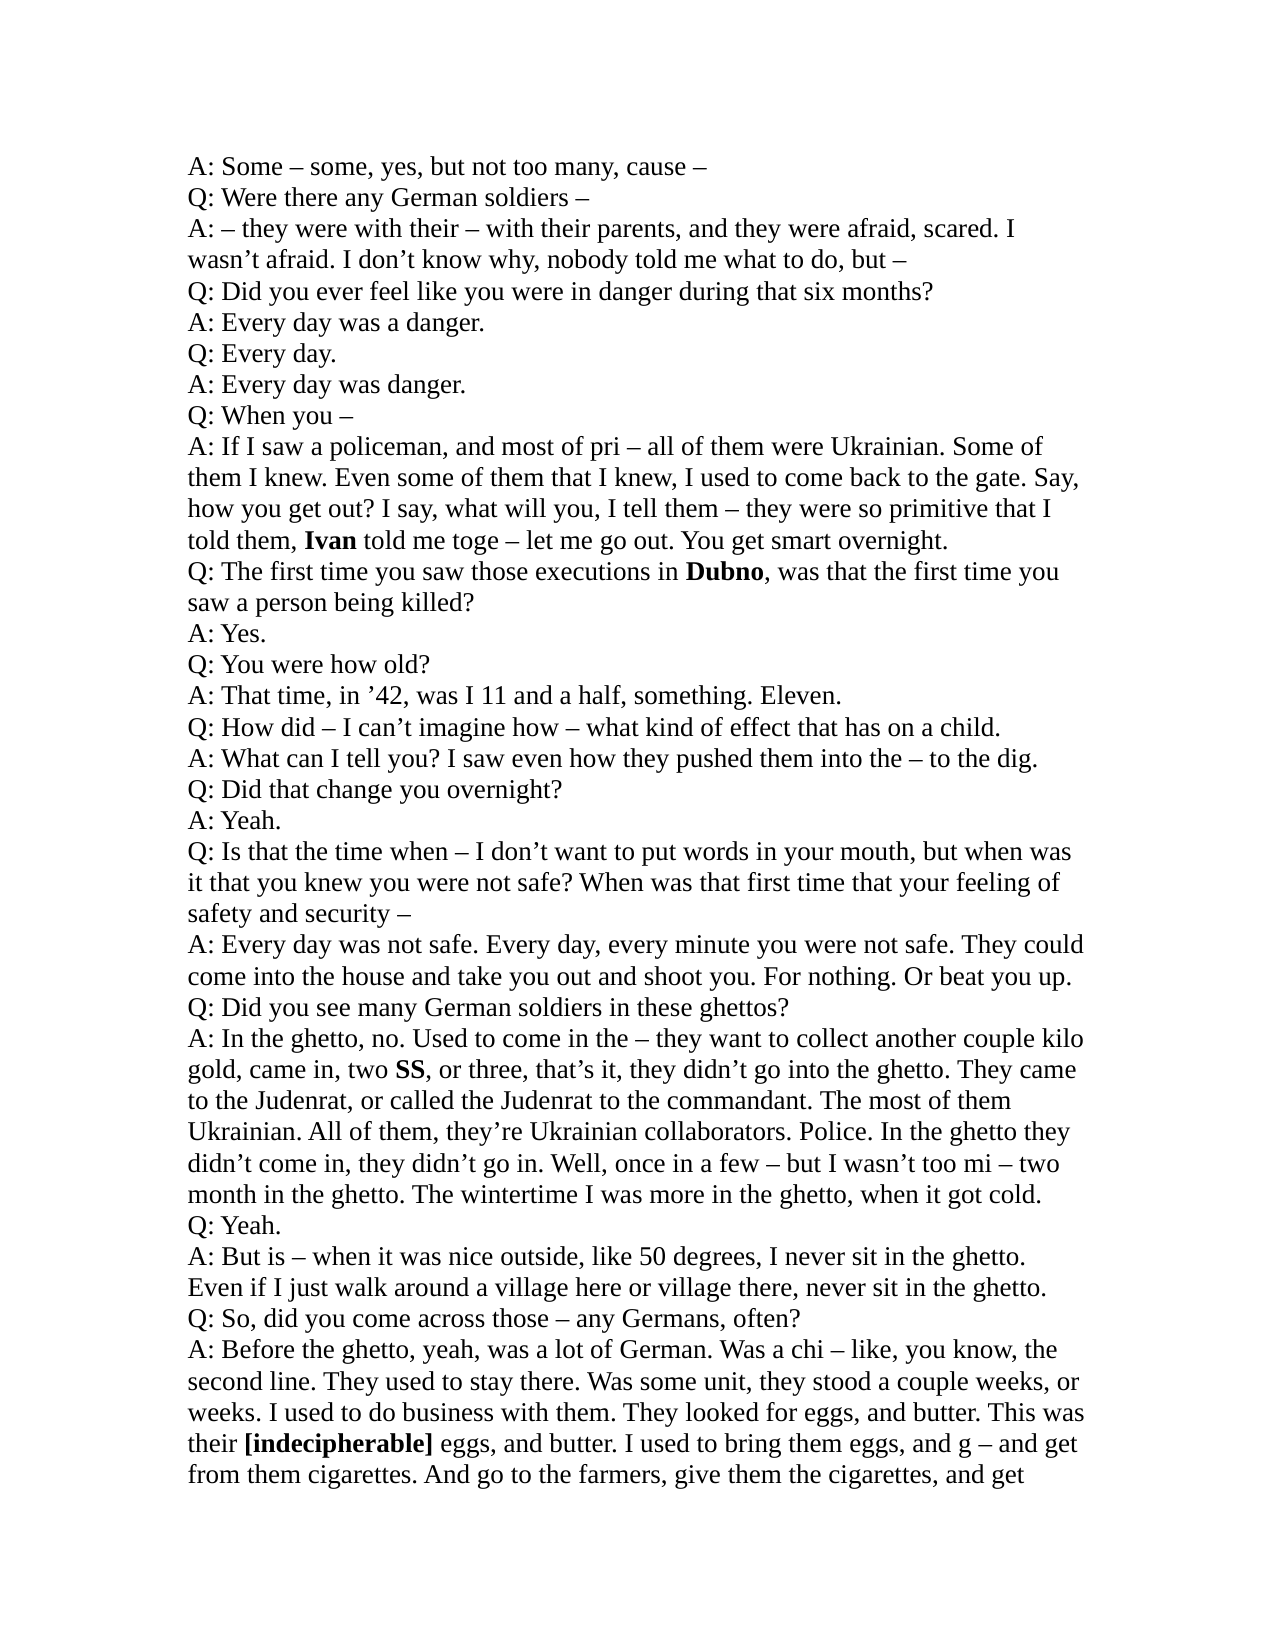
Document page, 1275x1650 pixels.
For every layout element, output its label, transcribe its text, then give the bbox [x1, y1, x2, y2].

text A: Yeah. [187, 960, 1087, 991]
text A: I cannot tell you because I didn’t cooperate with nobody. [187, 243, 1087, 274]
text Q: Is that the time when – I don’t want to put words in your mouth, but when was it that you knew you were not safe? When was that first time that your feeling of safety and security – [187, 991, 1087, 1084]
text Q: Did you see many German soldiers in these ghettos? [187, 1147, 1087, 1178]
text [187, 150, 1087, 212]
text A: Yes. [187, 773, 1087, 804]
text Q: Were there any German soldiers – [187, 337, 1087, 368]
text Q: How did – I can’t imagine how – what kind of effect that has on a child. [187, 866, 1087, 897]
text A: Every day was a danger. [187, 461, 1087, 493]
text A: Every day was danger. [187, 524, 1087, 555]
text Q: So, did you come across those – any Germans, often? [187, 1458, 1087, 1489]
text A: Every day was not safe. Every day, every minute you were not safe. They could come into the house and take you out and shoot you. For nothing. Or beat you up. [187, 1084, 1087, 1147]
text Q: Okay. [187, 274, 1087, 306]
text Q: Did that change you overnight? [187, 929, 1087, 960]
text Q: Every day. [187, 493, 1087, 524]
text A: That time, in ’42, was I 11 and a half, something. Eleven. [187, 835, 1087, 866]
text Q: Did you ever feel like you were in danger during that six months? [187, 430, 1087, 461]
text A: But is – when it was nice outside, like 50 degrees, I never sit in the ghetto. Even if I just walk around a village here or village there, never sit in the ghetto. [187, 1396, 1087, 1458]
text A: In the ghetto, no. Used to come in the – they want to collect another couple kilo gold, came in, two SS, or three, that’s it, they didn’t go into the ghetto. They came to the Judenrat, or called the Judenrat to the commandant. The most of them Ukrainian. All of them, they’re Ukrainian collaborators. Police. In the ghetto they didn’t come in, they didn’t go in. Well, once in a few – but I wasn’t too mi – two month in the ghetto. The wintertime I was more in the ghetto, when it got cold. [187, 1178, 1087, 1365]
text Q: Yeah. [187, 1365, 1087, 1396]
text A: If I saw a policeman, and most of pri – all of them were Ukrainian. Some of them I knew. Even some of them that I knew, I used to come back to the gate. Say, how you get out? I say, what will you, I tell them – they were so primitive that I told them, Ivan told me toge – let me go out. You get smart overnight. [187, 586, 1087, 711]
text Q: When you – [187, 555, 1087, 586]
text A: What can I tell you? I saw even how they pushed them into the – to the dig. [187, 897, 1087, 929]
text A: Some – some, yes, but not too many, cause – [187, 306, 1087, 337]
text Q: The first time you saw those executions in Dubno, was that the first time you saw a person being killed? [187, 711, 1087, 773]
text Q: You were how old? [187, 804, 1087, 835]
text Q: Were there other kids who would also kind of go under the fence? [187, 212, 1087, 243]
text A: – they were with their – with their parents, and they were afraid, scared. I wasn’t afraid. I don’t know why, nobody told me what to do, but – [187, 368, 1087, 430]
